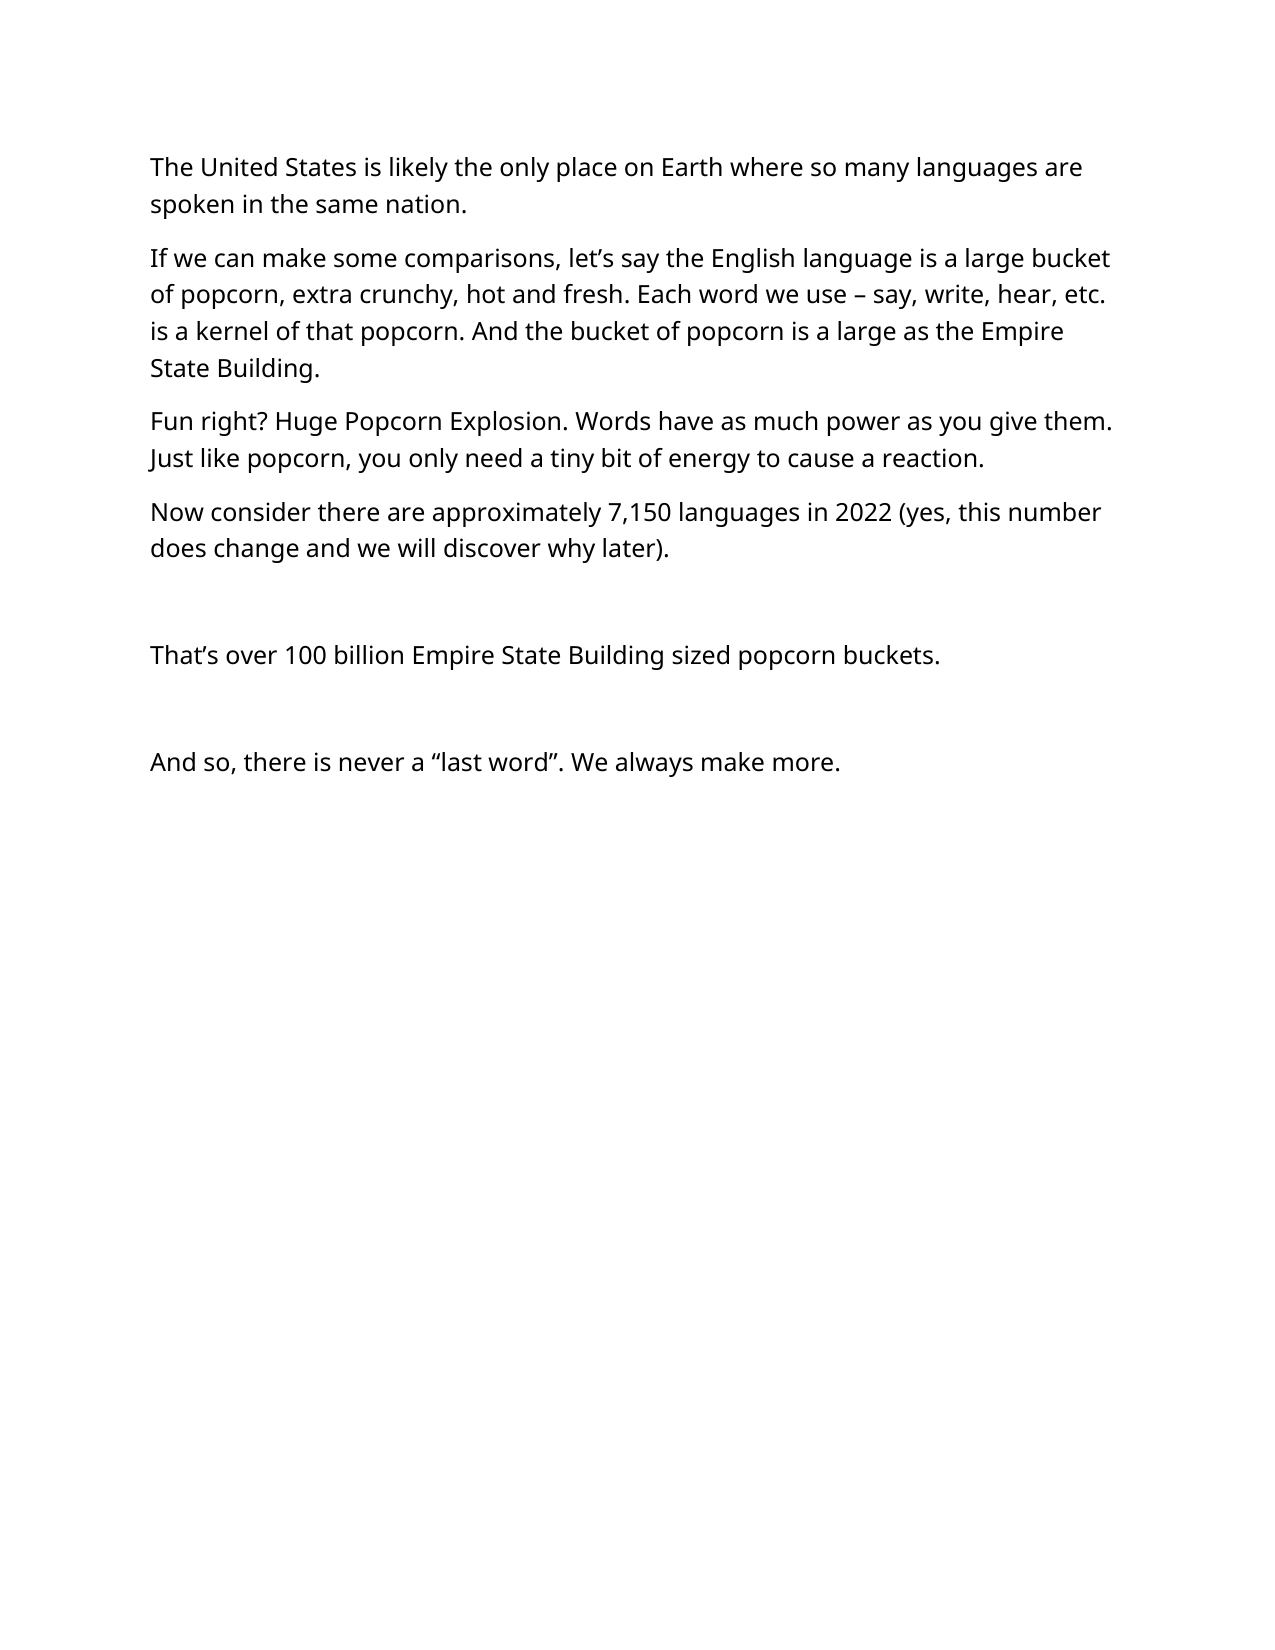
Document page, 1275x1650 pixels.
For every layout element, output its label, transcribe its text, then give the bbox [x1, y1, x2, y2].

text The United States is likely the only place on Earth where so many languages are spoken in the same nation. [150, 150, 1125, 221]
text And so, there is never a “last word”. We always make more. [150, 745, 1125, 779]
text Fun right? Huge Popcorn Explosion. Words have as much power as you give them. Just like popcorn, you only need a tiny bit of energy to cause a reaction. [150, 404, 1125, 475]
text That’s over 100 billion Empire State Building sized popcorn buckets. [150, 638, 1125, 672]
text Now consider there are approximately 7,150 languages in 2022 (yes, this number does change and we will discover why later). [150, 494, 1125, 565]
text If we can make some comparisons, let’s say the English language is a large bucket of popcorn, extra crunchy, hot and fresh. Each word we use – say, write, hear, etc. is a kernel of that popcorn. And the bucket of popcorn is a large as the Empire State Building. [150, 240, 1125, 384]
